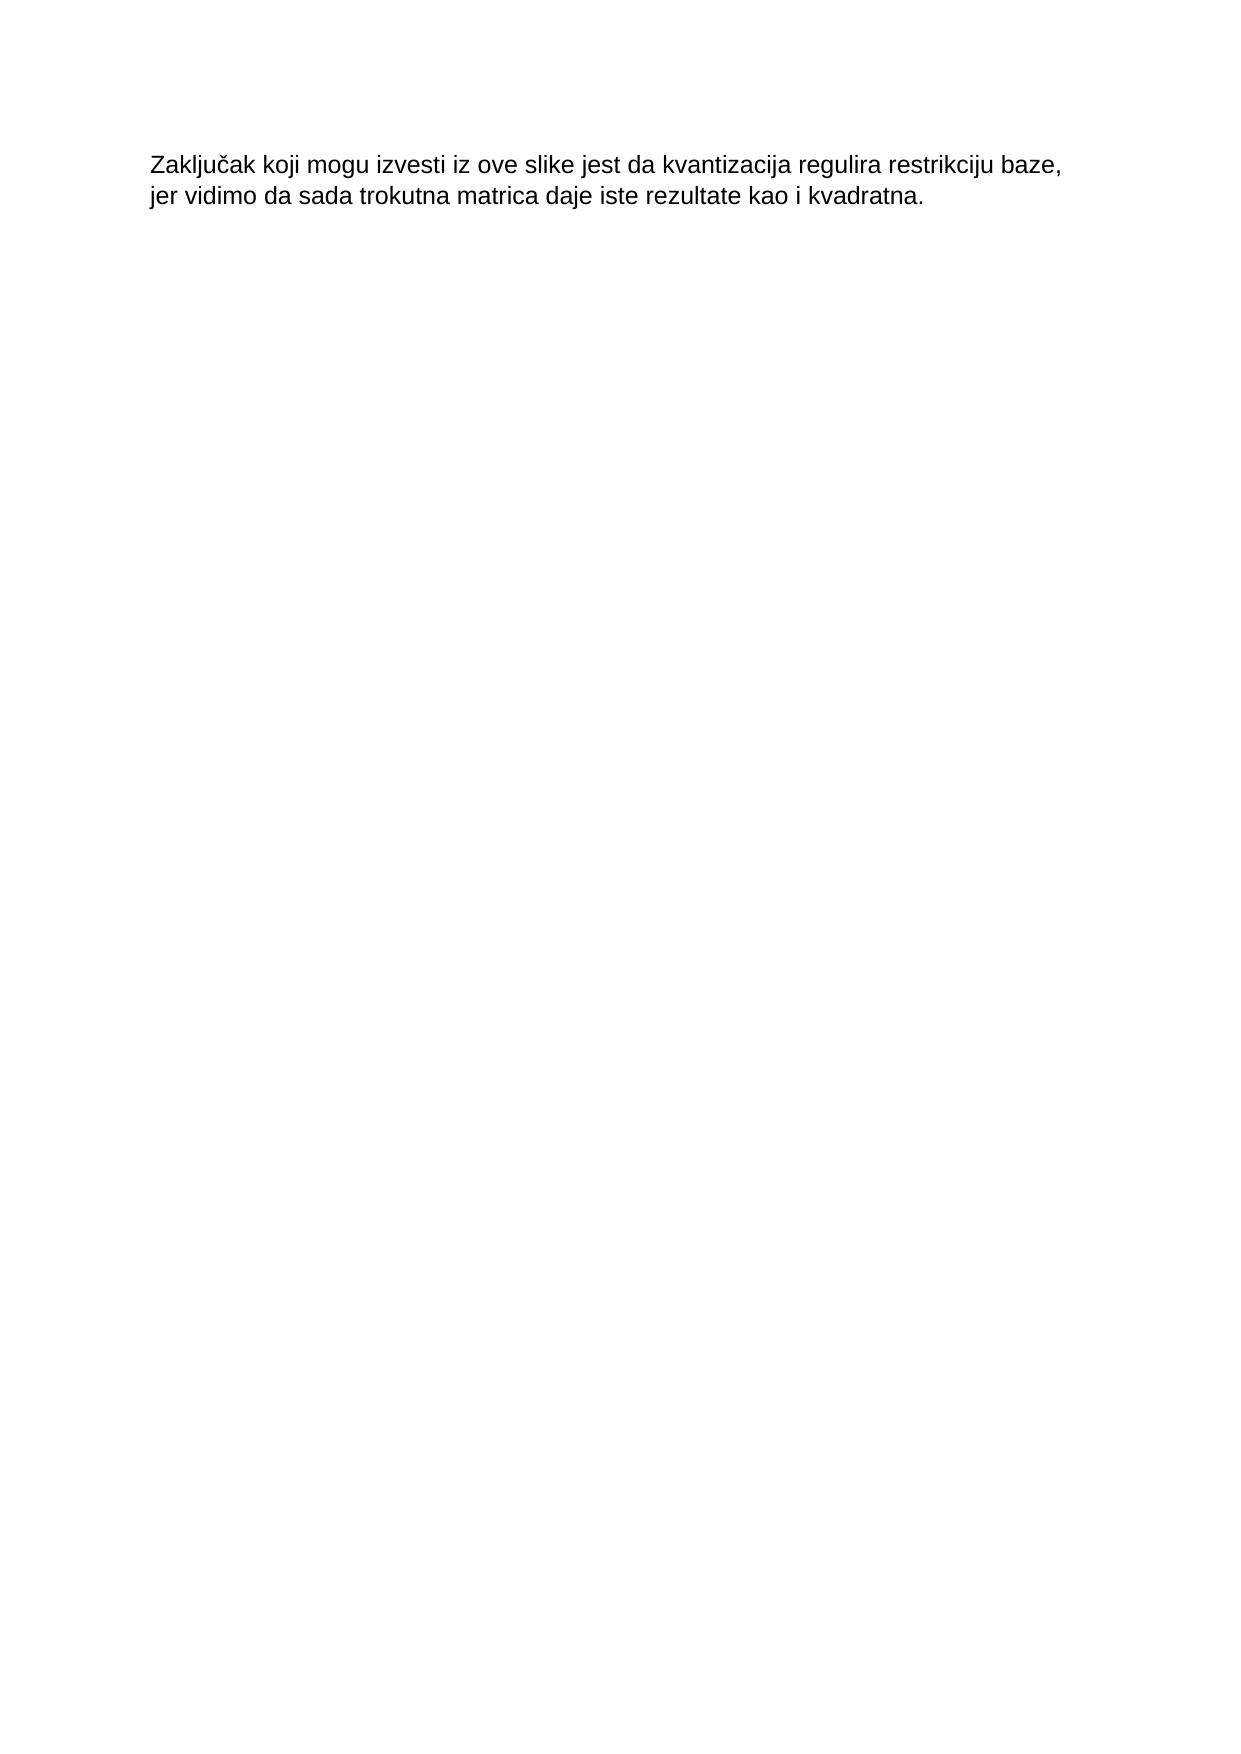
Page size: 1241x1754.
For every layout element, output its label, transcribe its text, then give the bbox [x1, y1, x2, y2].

text Zaključak koji mogu izvesti iz ove slike jest da kvantizacija regulira restrikciju baze, jer vidimo da sada trokutna matrica daje iste rezultate kao i kvadratna. [150, 150, 1090, 210]
